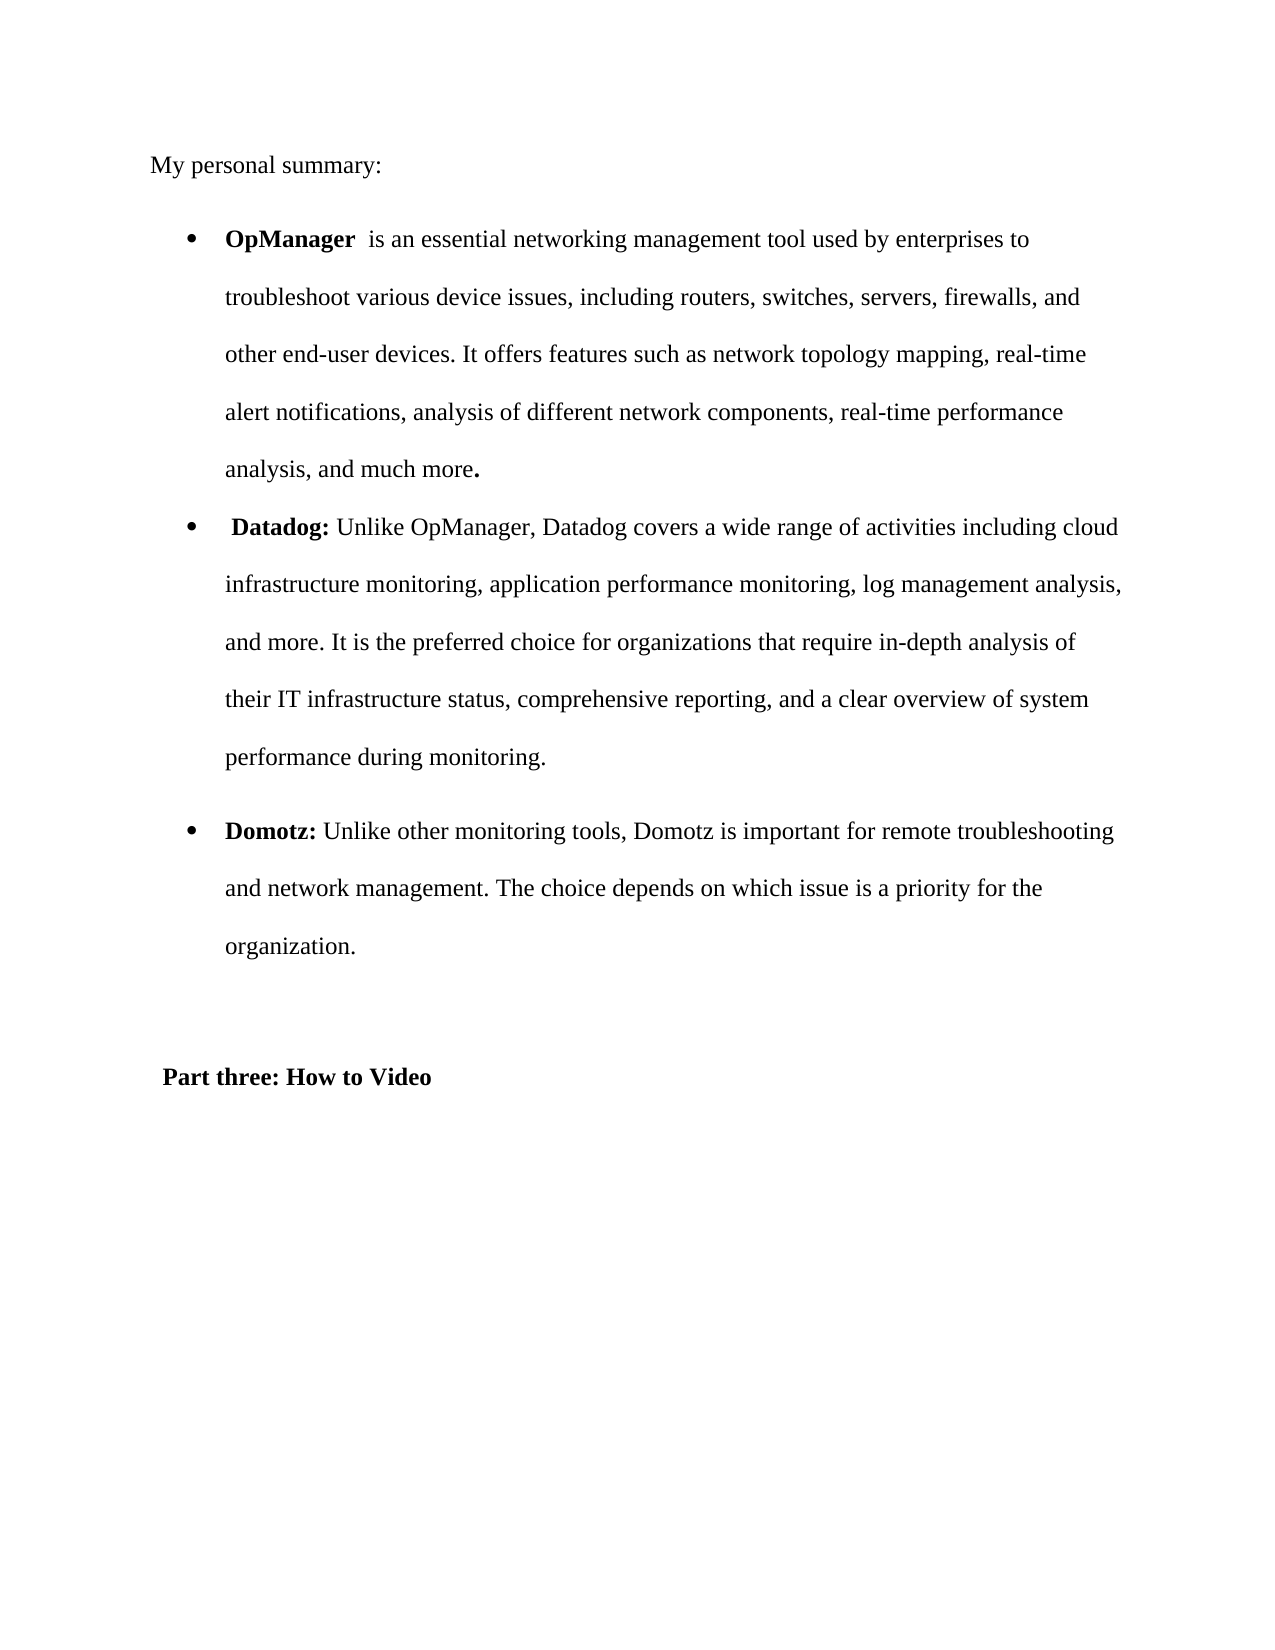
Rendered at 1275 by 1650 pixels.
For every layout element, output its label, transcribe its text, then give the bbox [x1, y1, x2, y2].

list OpManager is an essential networking management tool used by enterprises to troubleshoot various device issues, including routers, switches, servers, firewalls, and other end-user devices. It offers features such as network topology mapping, real-time alert notifications, analysis of different network components, real-time performance analysis, and much more. [187, 224, 1125, 483]
list Datadog: Unlike OpManager, Datadog covers a wide range of activities including cloud infrastructure monitoring, application performance monitoring, log management analysis, and more. It is the preferred choice for organizations that require in-depth analysis of their IT infrastructure status, comprehensive reporting, and a clear overview of system performance during monitoring. [187, 512, 1125, 770]
text Part three: How to Video [150, 1062, 1125, 1091]
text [150, 150, 1125, 179]
list Domotz: Unlike other monitoring tools, Domotz is important for remote troubleshooting and network management. The choice depends on which issue is a priority for the organization. [187, 816, 1125, 959]
